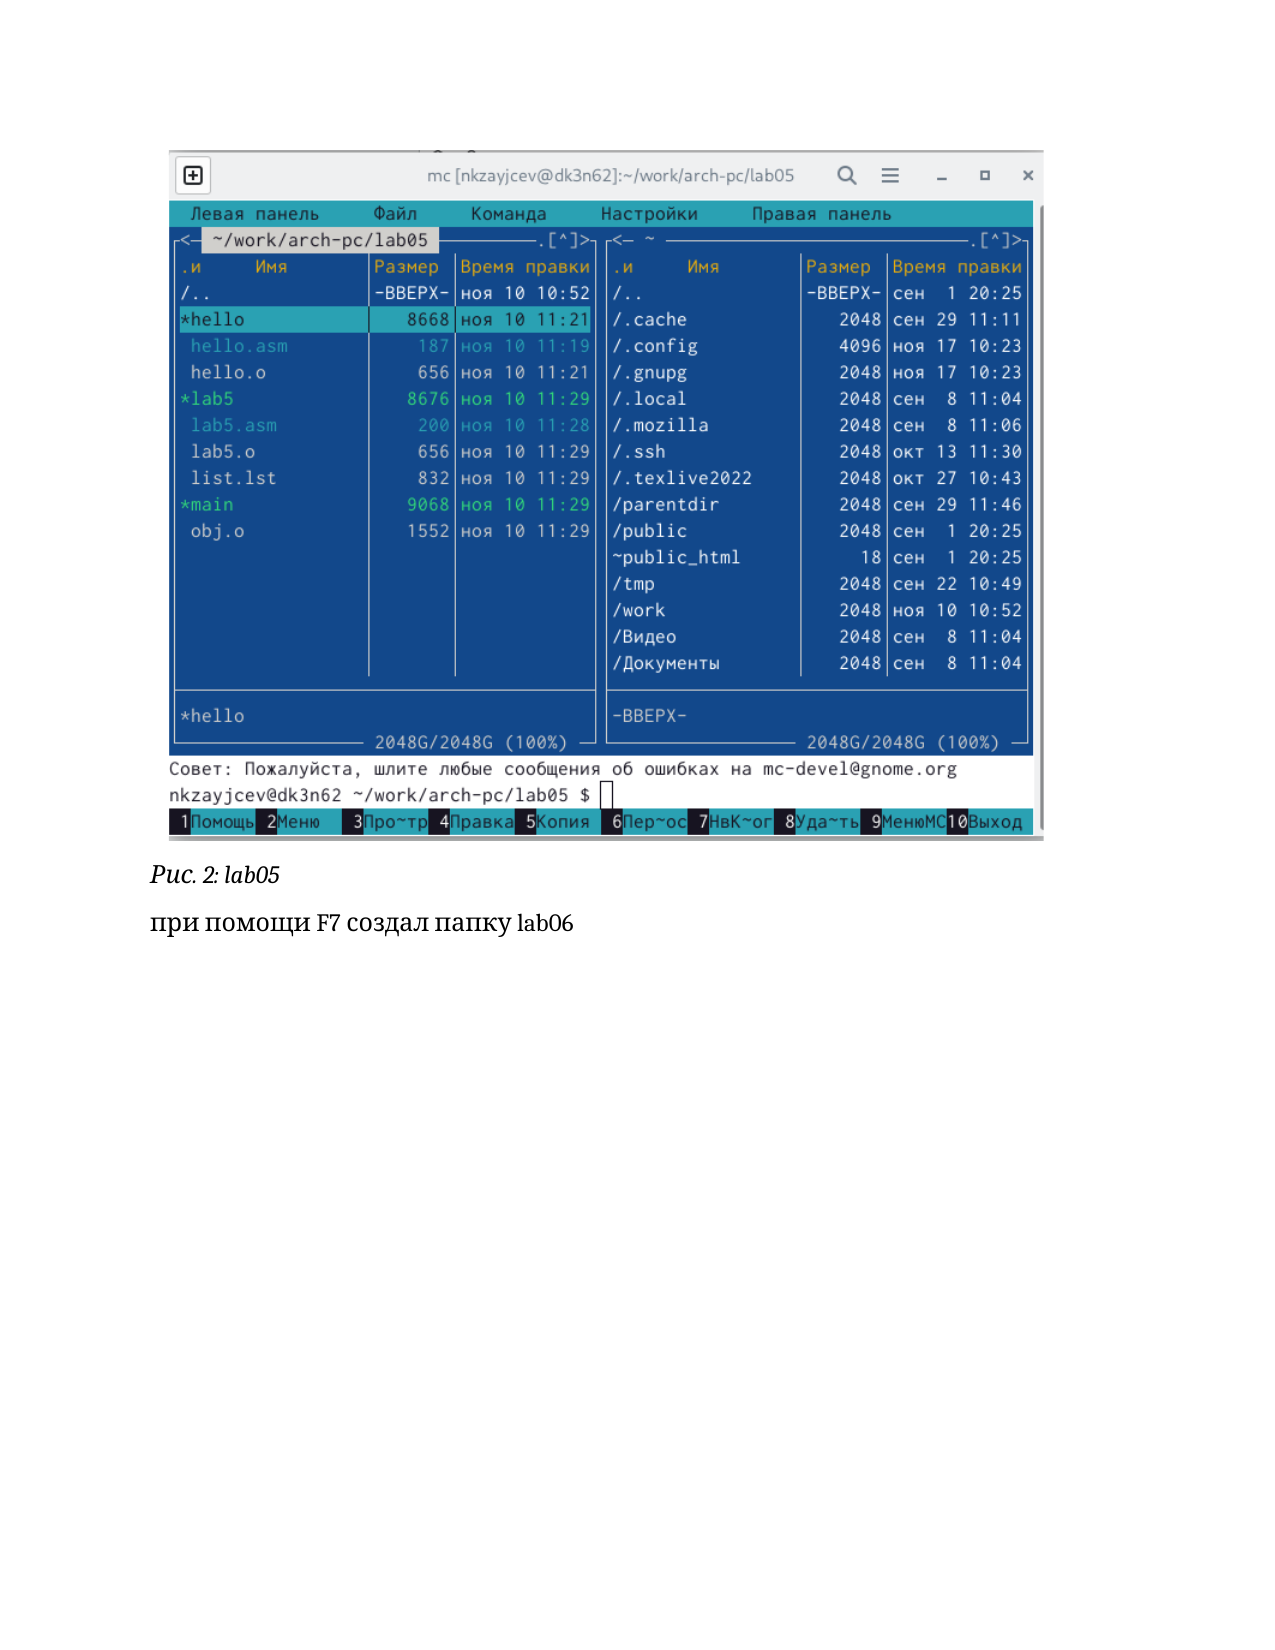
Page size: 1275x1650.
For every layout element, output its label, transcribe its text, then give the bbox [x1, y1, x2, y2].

picture [168, 150, 1044, 841]
text при помощи F7 создал папку lab06 [150, 909, 1125, 937]
text Рис. 2: lab05 [150, 861, 1125, 890]
